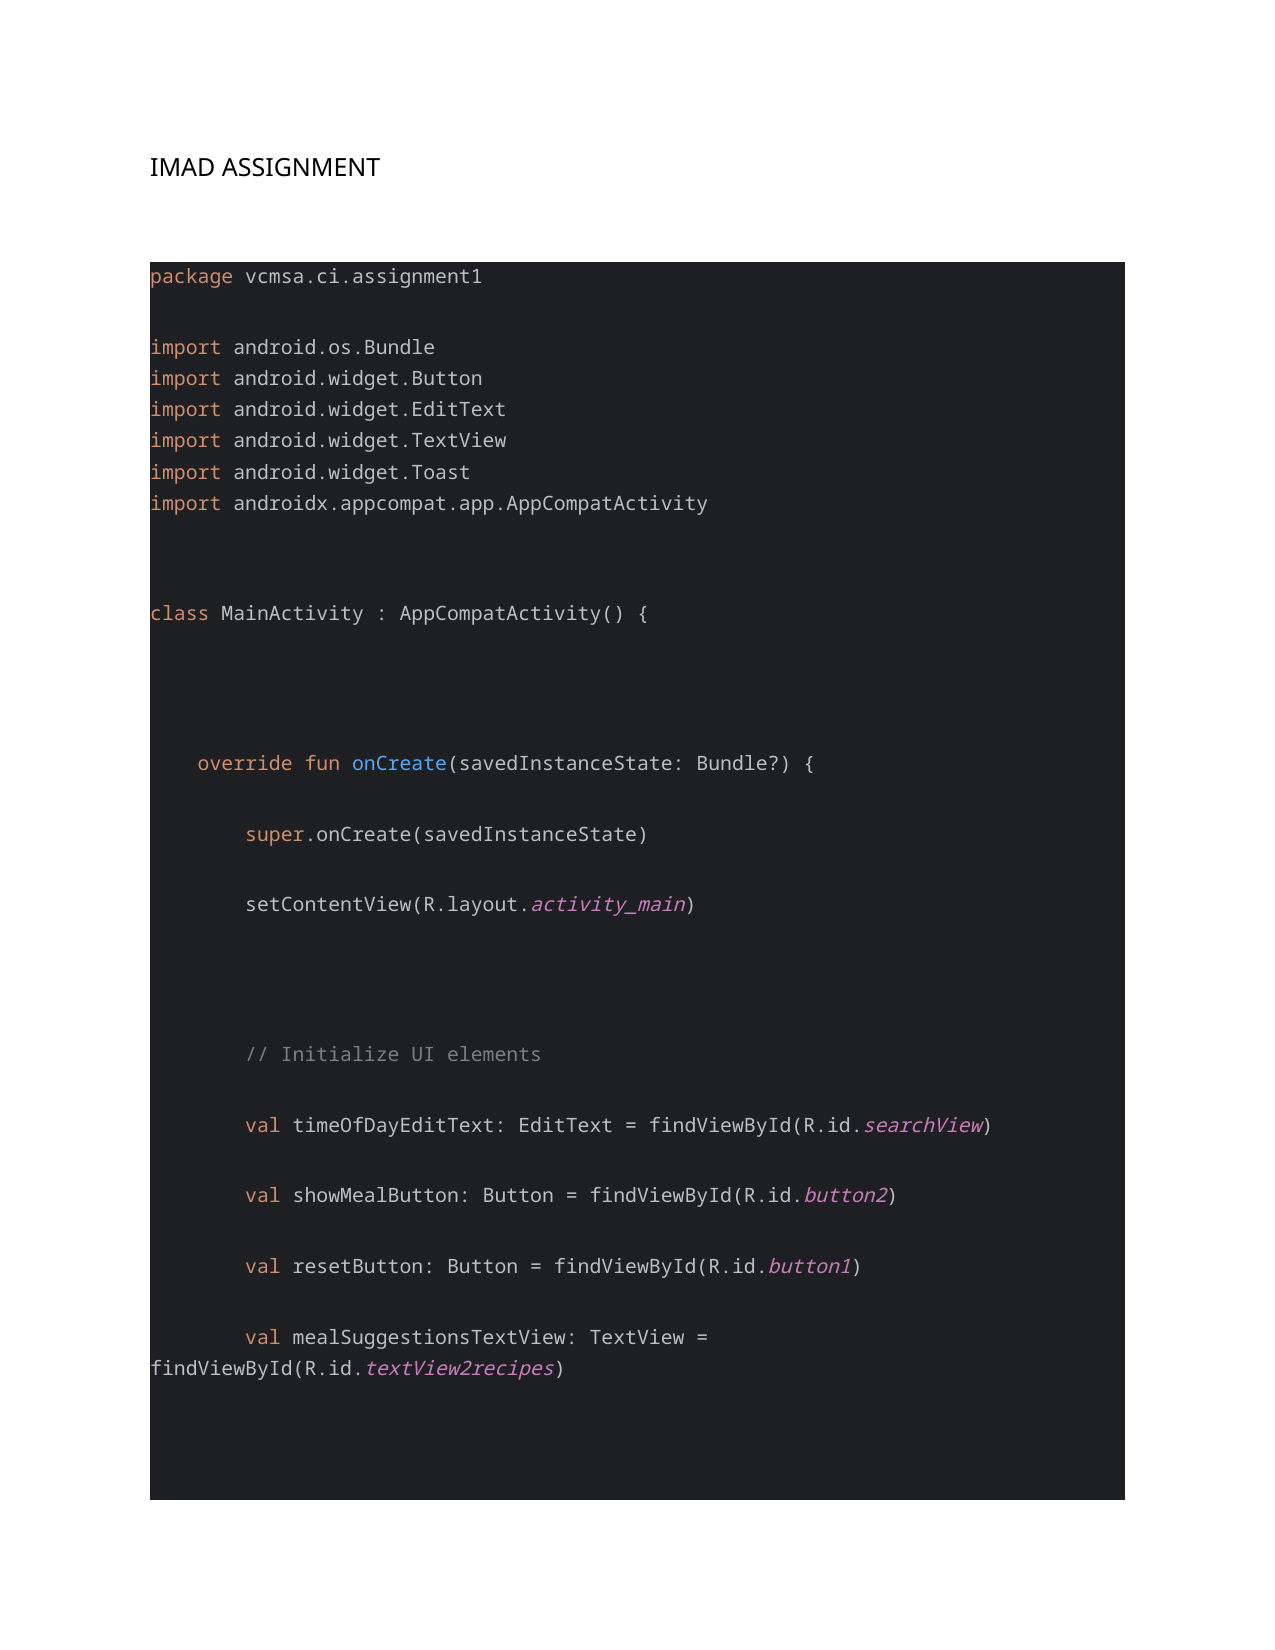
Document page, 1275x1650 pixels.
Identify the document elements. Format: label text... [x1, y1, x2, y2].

text IMAD ASSIGNMENT [150, 150, 1125, 184]
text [150, 262, 1125, 1500]
